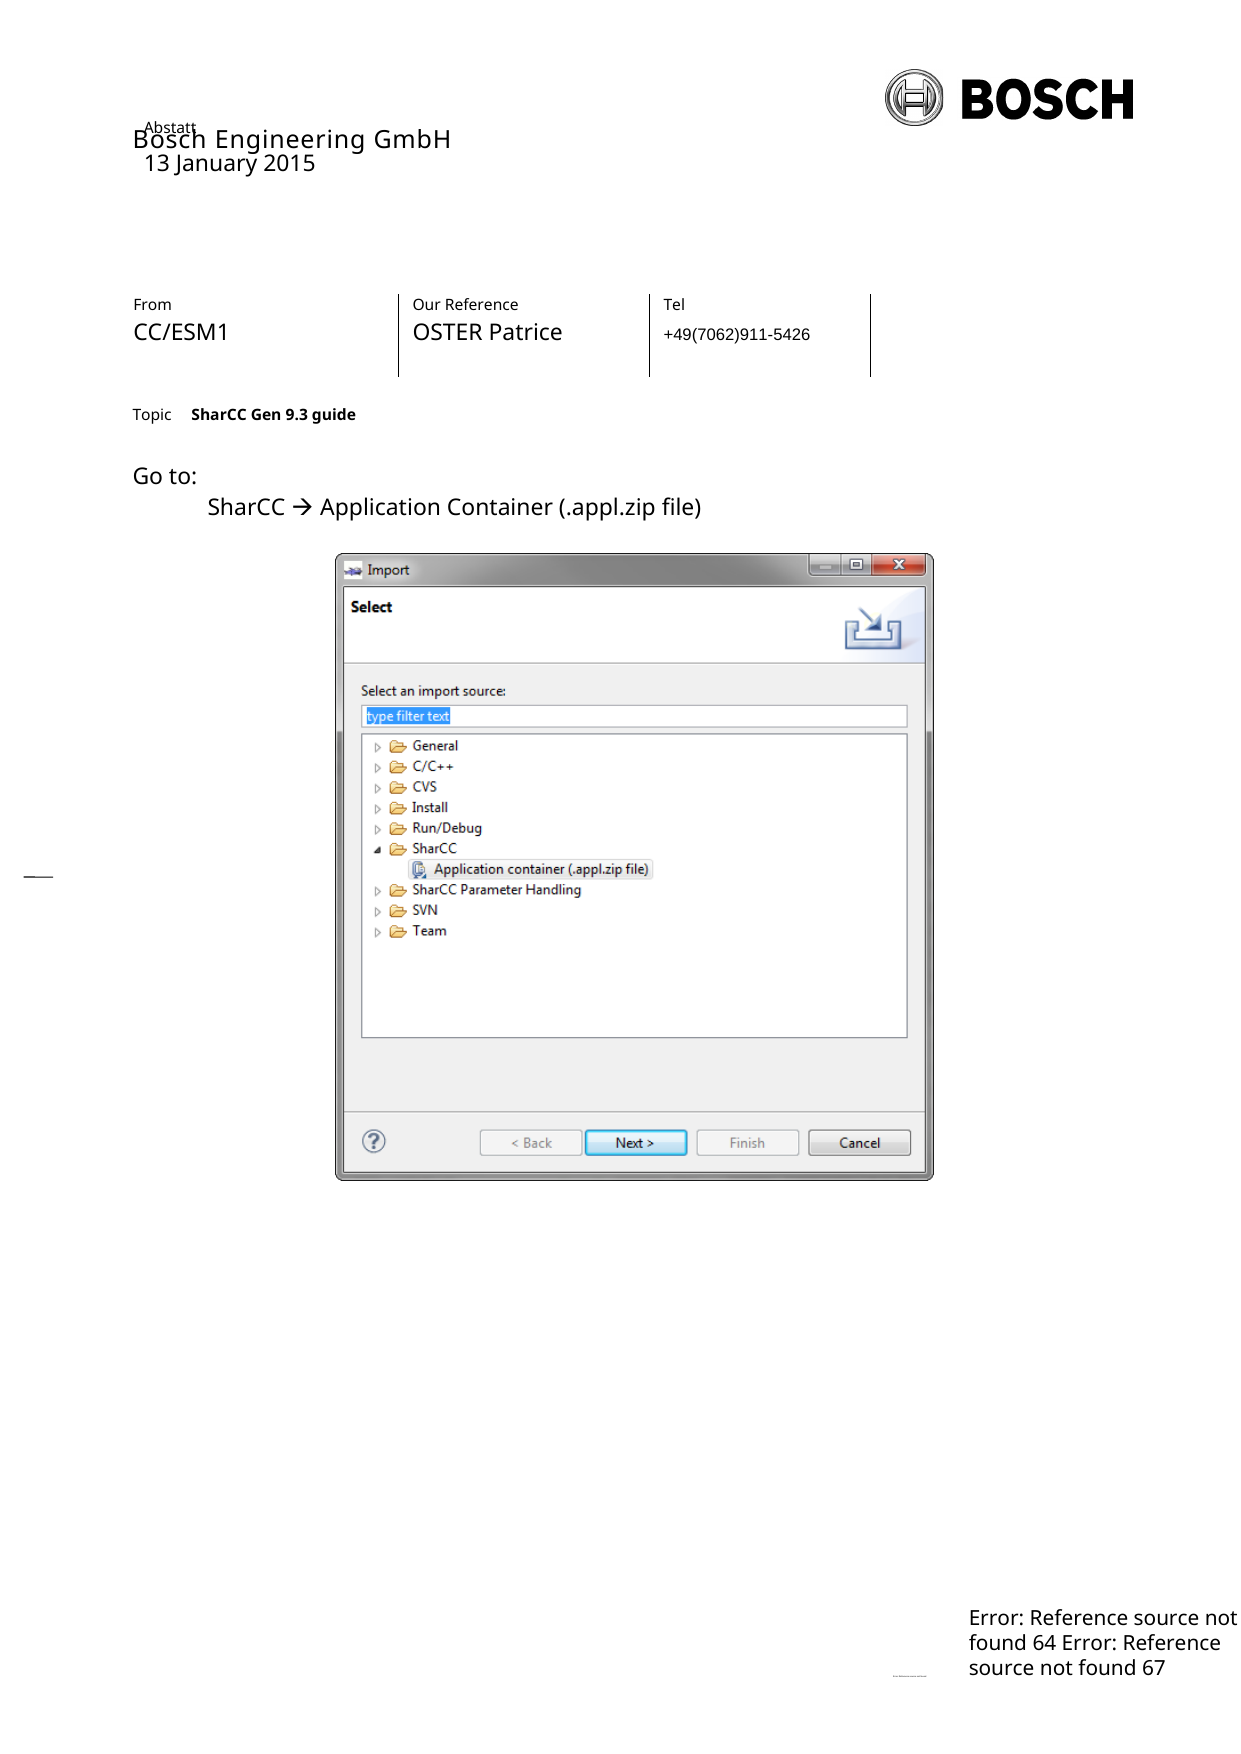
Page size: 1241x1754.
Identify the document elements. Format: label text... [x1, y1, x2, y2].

picture [957, 77, 1138, 121]
text SharCC Application Container (.appl.zip file) [132, 491, 1137, 522]
picture [335, 553, 934, 1181]
text Go to: [132, 459, 1137, 491]
